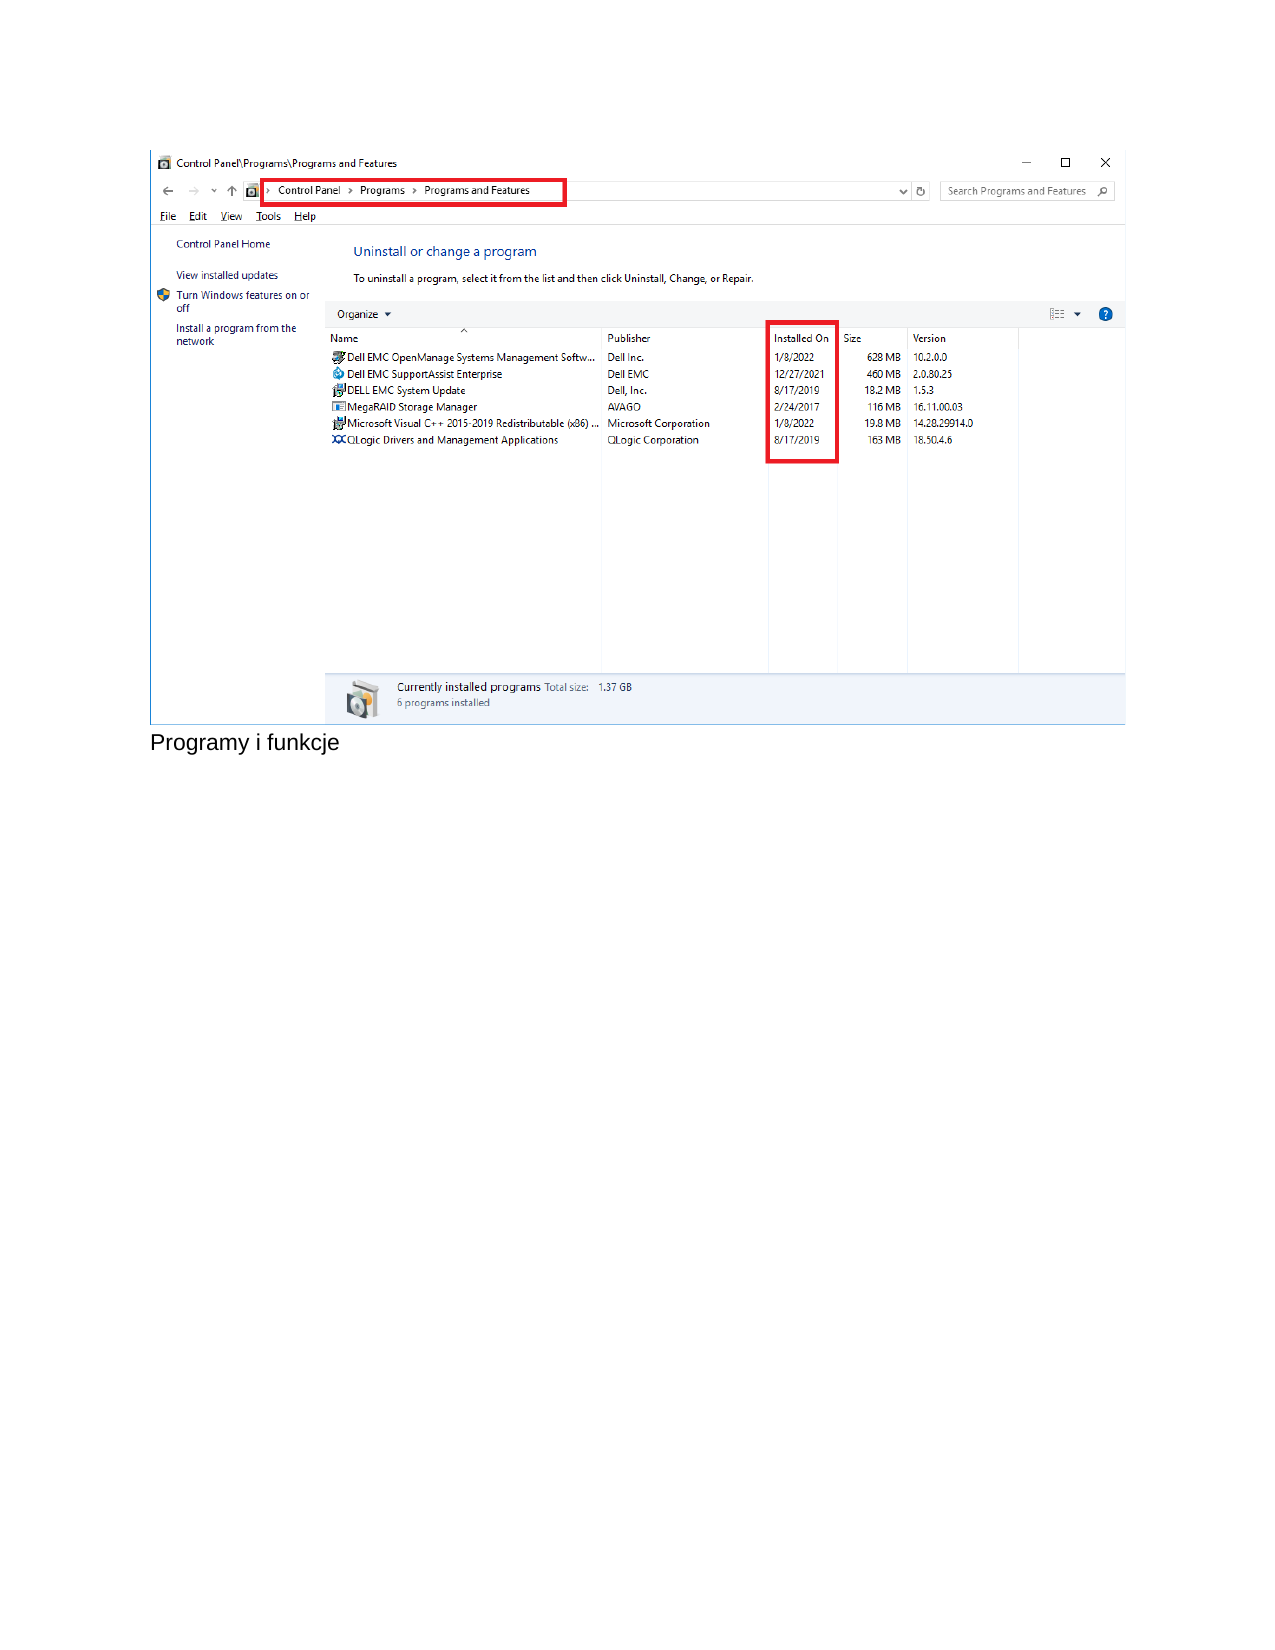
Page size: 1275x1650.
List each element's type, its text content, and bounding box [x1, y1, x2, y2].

picture [150, 150, 1125, 725]
text Programy i funkcje [150, 725, 1125, 755]
